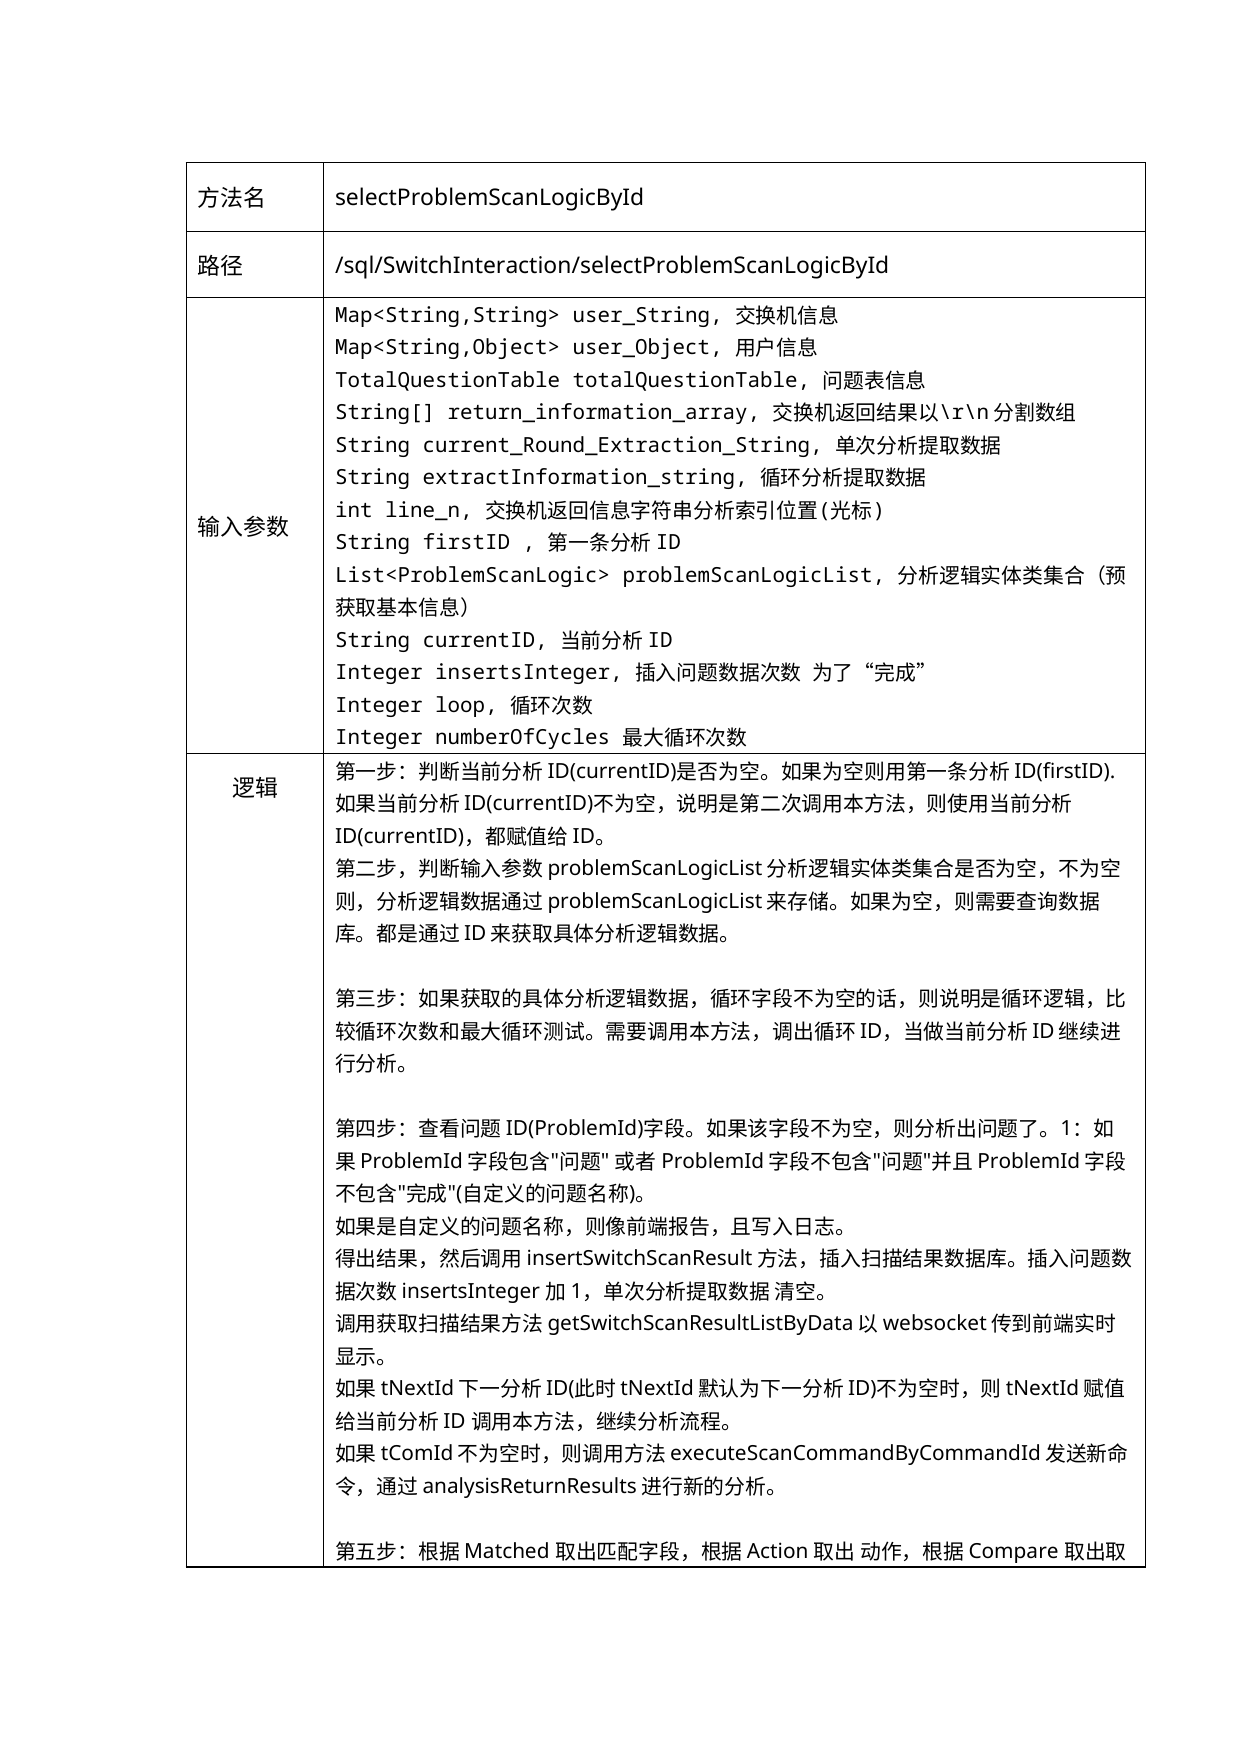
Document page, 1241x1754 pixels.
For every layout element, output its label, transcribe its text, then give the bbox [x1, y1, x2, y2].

table_cell 逻辑 [187, 754, 323, 1566]
table_cell /sql/SwitchInteraction/selectProblemScanLogicById [324, 232, 1145, 297]
table_cell selectProblemScanLogicById [324, 163, 1145, 231]
table_cell 路径 [187, 232, 323, 297]
table_cell 方法名 [187, 163, 323, 231]
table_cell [324, 754, 1145, 1566]
table_cell 输入参数 [187, 298, 323, 753]
table_cell Map<String,String> user_String, 交换机信息 Map<String,Object> user_Object, 用户信息 TotalQuestionTable totalQuestionTable, 问题表信息 String[] return_information_array, 交换机返回结果以\r\n分割数组 String current_Round_Extraction_String, 单次分析提取数据 String extractInformation_string, 循环分析提取数据 int line_n, 交换机返回信息字符串分析索引位置(光标) String firstID , 第一条分析ID List<ProblemScanLogic> problemScanLogicList, 分析逻辑实体类集合（预获取基本信息） String currentID, 当前分析ID Integer insertsInteger, 插入问题数据次数 为了“完成” Integer loop, 循环次数 Integer numberOfCycles 最大循环次数 [324, 298, 1145, 753]
